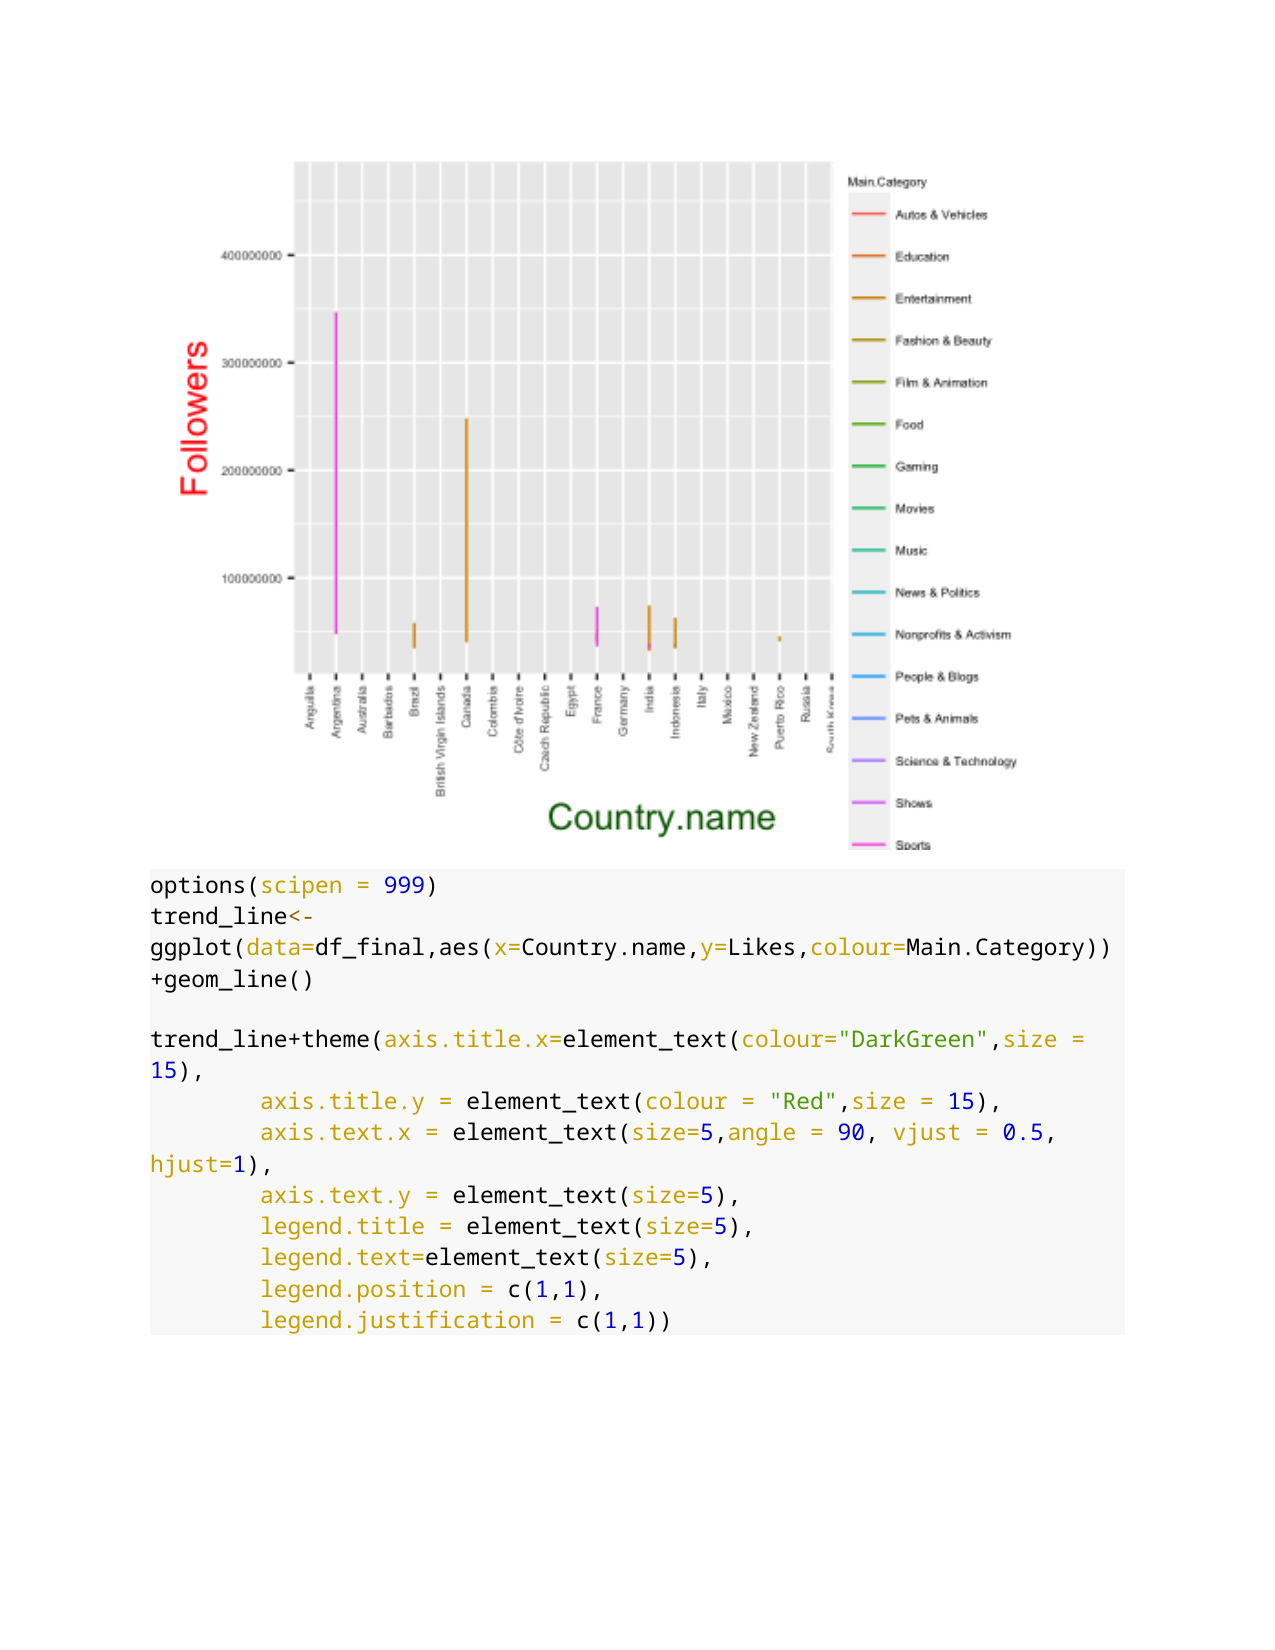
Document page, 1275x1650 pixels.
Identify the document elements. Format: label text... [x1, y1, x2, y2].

text options(scipen = 999) trend_line<-ggplot(data=df_final,aes(x=Country.name,y=Likes,colour=Main.Category))+geom_line() trend_line+theme(axis.title.x=element_text(colour="DarkGreen",size = 15), axis.title.y = element_text(colour = "Red",size = 15), axis.text.x = element_text(size=5,angle = 90, vjust = 0.5, hjust=1), axis.text.y = element_text(size=5), legend.title = element_text(size=5), legend.text=element_text(size=5), legend.position = c(1,1), legend.justification = c(1,1)) [150, 869, 1125, 1335]
picture [168, 150, 1044, 850]
